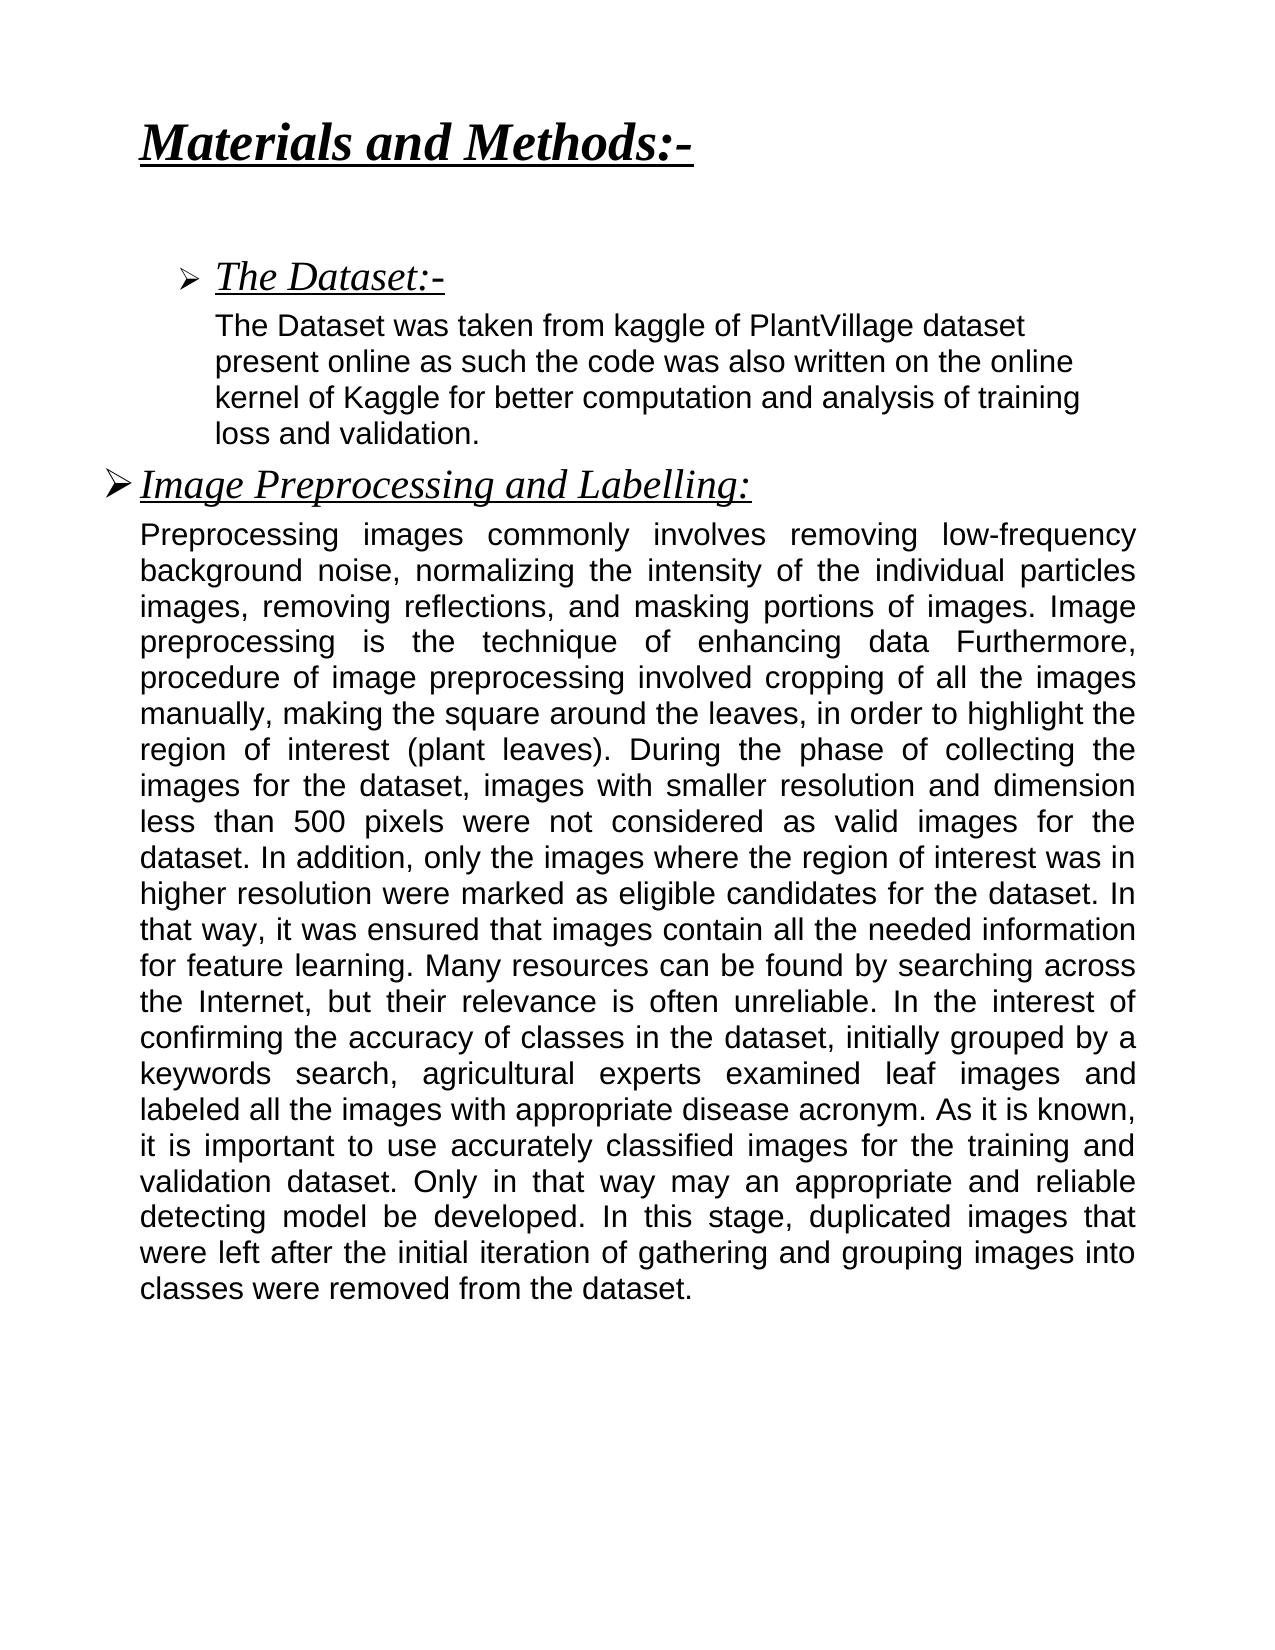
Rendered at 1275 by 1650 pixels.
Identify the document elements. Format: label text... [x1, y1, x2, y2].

subtitle The Dataset was taken from kaggle of PlantVillage dataset present online as such the code was also written on the online kernel of Kaggle for better computation and analysis of training loss and validation. [214, 307, 1137, 451]
subtitle The Dataset:- [177, 251, 1137, 299]
subtitle Image Preprocessing and Labelling: [102, 459, 1137, 507]
subtitle Preprocessing images commonly involves removing low-frequency background noise, normalizing the intensity of the individual particles images, removing reflections, and masking portions of images. Image preprocessing is the technique of enhancing data Furthermore, procedure of image preprocessing involved cropping of all the images manually, making the square around the leaves, in order to highlight the region of interest (plant leaves). During the phase of collecting the images for the dataset, images with smaller resolution and dimension less than 500 pixels were not considered as valid images for the dataset. In addition, only the images where the region of interest was in higher resolution were marked as eligible candidates for the dataset. In that way, it was ensured that images contain all the needed information for feature learning. Many resources can be found by searching across the Internet, but their relevance is often unreliable. In the interest of confirming the accuracy of classes in the dataset, initially grouped by a keywords search, agricultural experts examined leaf images and labeled all the images with appropriate disease acronym. As it is known, it is important to use accurately classified images for the training and validation dataset. Only in that way may an appropriate and reliable detecting model be developed. In this stage, duplicated images that were left after the initial iteration of gathering and grouping images into classes were removed from the dataset. [139, 516, 1137, 1306]
subtitle Materials and Methods:- [139, 110, 1137, 173]
